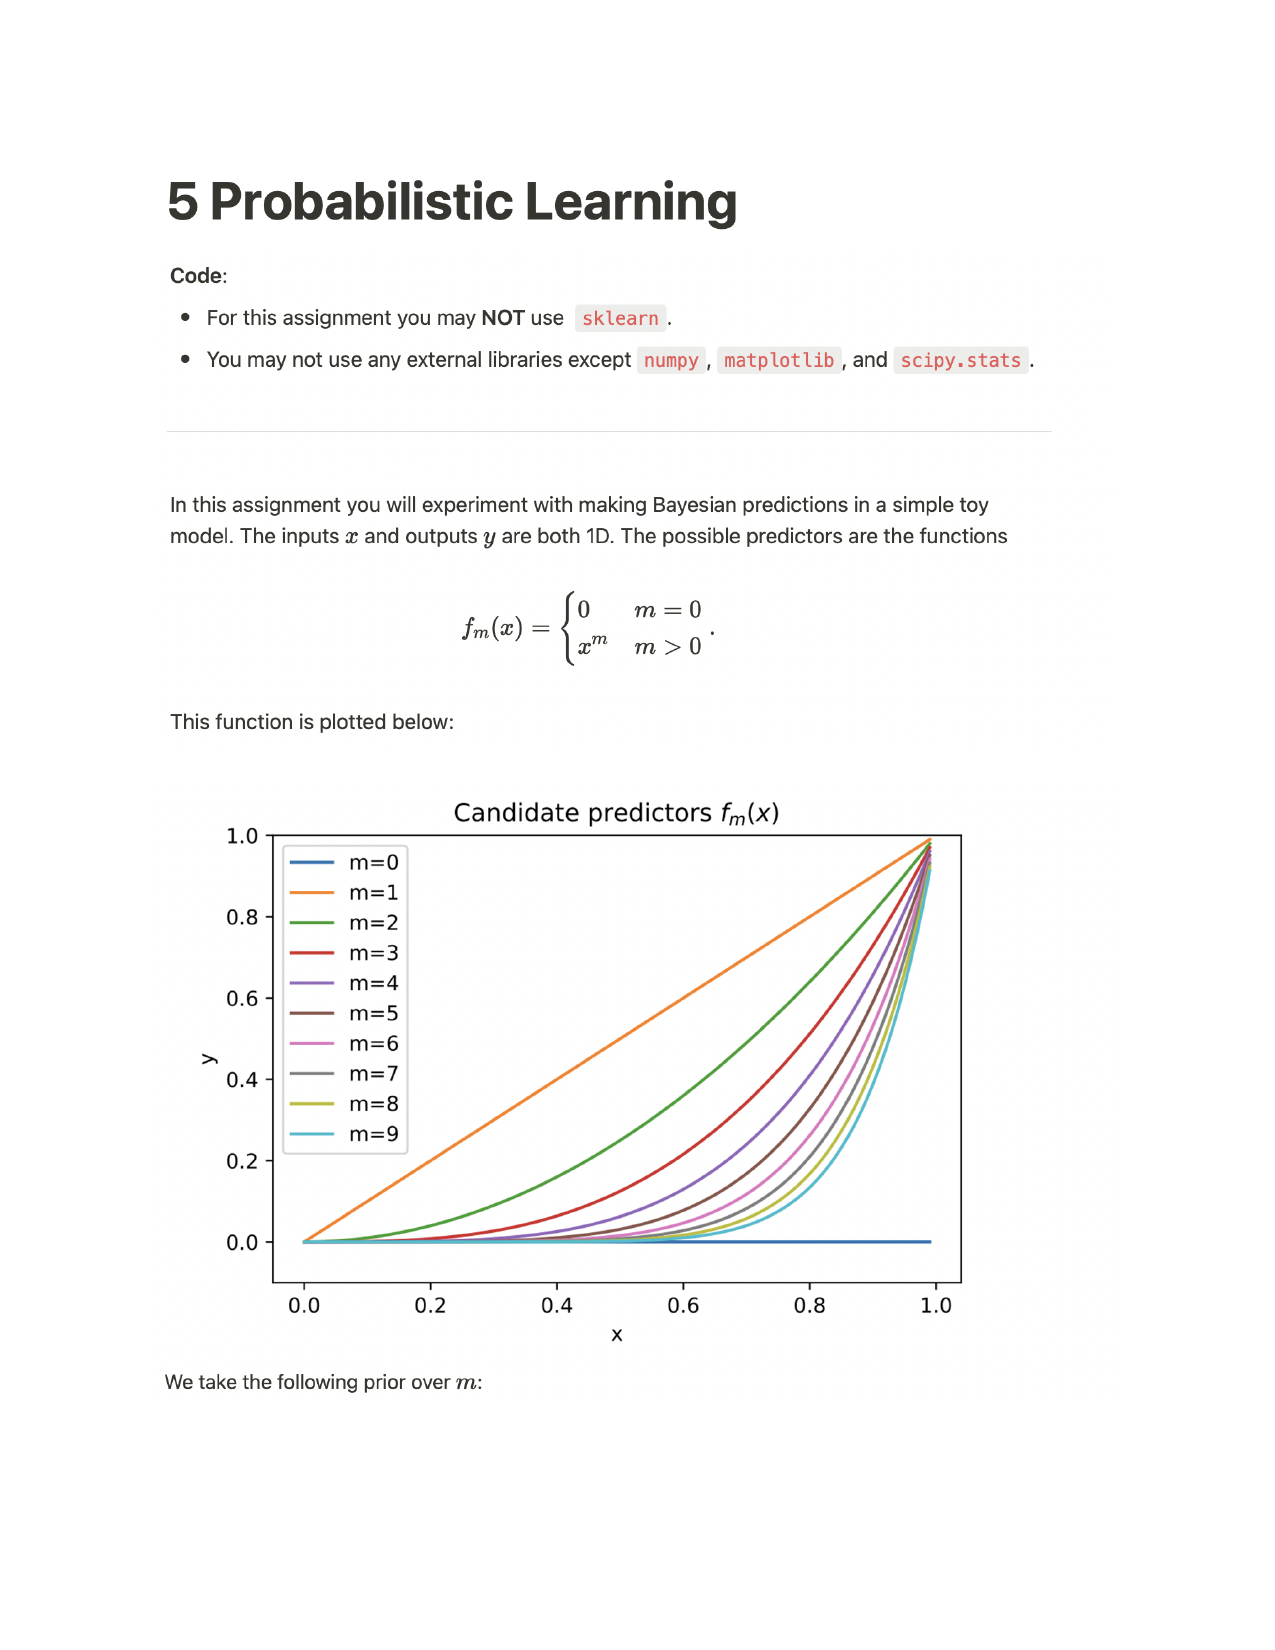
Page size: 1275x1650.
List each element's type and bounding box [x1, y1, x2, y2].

picture [150, 150, 1125, 751]
picture [150, 780, 1125, 1400]
